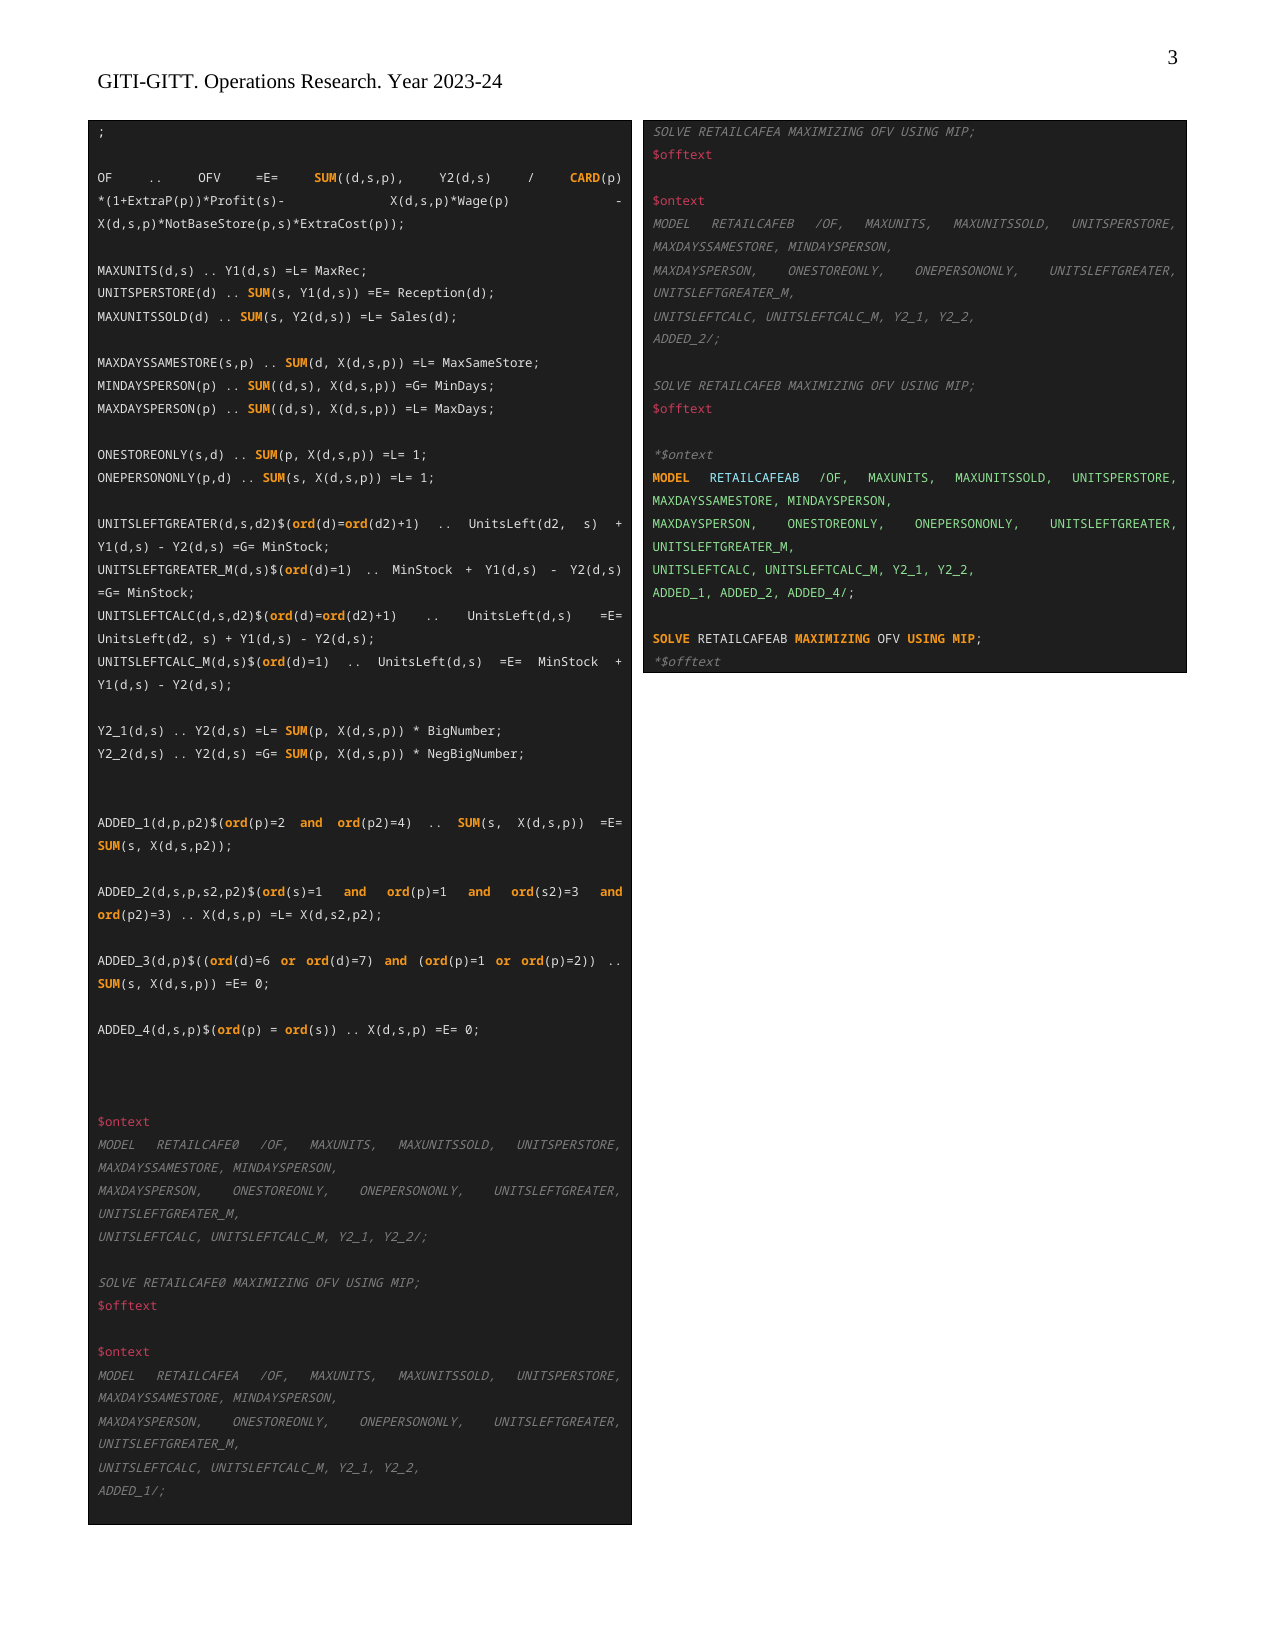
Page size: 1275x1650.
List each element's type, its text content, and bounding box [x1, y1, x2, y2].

text MAXDAYSPERSON(p) .. SUM((d,s), X(d,s,p)) =L= MaxDays; [89, 397, 631, 417]
text MAXDAYSPERSON, ONESTOREONLY, ONEPERSONONLY, UNITSLEFTGREATER, UNITSLEFTGREATER_M, [644, 258, 1186, 302]
text *$ontext [644, 443, 1186, 463]
text ADDED_4(d,s,p)$(ord(p) = ord(s)) .. X(d,s,p) =E= 0; [89, 1018, 631, 1038]
text UNITSLEFTCALC_M(d,s)$(ord(d)=1) .. UnitsLeft(d,s) =E= MinStock + Y1(d,s) - Y2(d,s); [89, 650, 631, 693]
text ONEPERSONONLY(p,d) .. SUM(s, X(d,s,p)) =L= 1; [89, 466, 631, 486]
text UNITSLEFTCALC, UNITSLEFTCALC_M, Y2_1, Y2_2, [89, 1456, 631, 1476]
text ADDED_3(d,p)$((ord(d)=6 or ord(d)=7) and (ord(p)=1 or ord(p)=2)) .. SUM(s, X(d,s,p)) =E= 0; [89, 949, 631, 992]
text UNITSPERSTORE(d) .. SUM(s, Y1(d,s)) =E= Reception(d); [89, 281, 631, 302]
text $ontext [89, 1340, 631, 1361]
text UNITSLEFTGREATER(d,s,d2)$(ord(d)=ord(d2)+1) .. UnitsLeft(d2, s) + Y1(d,s) - Y2(d,s) =G= MinStock; [89, 512, 631, 555]
text SOLVE RETAILCAFEB MAXIMIZING OFV USING MIP; [644, 373, 1186, 394]
text MINDAYSPERSON(p) .. SUM((d,s), X(d,s,p)) =G= MinDays; [89, 373, 631, 394]
text UNITSLEFTCALC, UNITSLEFTCALC_M, Y2_1, Y2_2, [644, 304, 1186, 325]
text MAXDAYSSAMESTORE(s,p) .. SUM(d, X(d,s,p)) =L= MaxSameStore; [89, 351, 631, 371]
text MAXUNITS(d,s) .. Y1(d,s) =L= MaxRec; [89, 258, 631, 279]
text UNITSLEFTCALC(d,s,d2)$(ord(d)=ord(d2)+1) .. UnitsLeft(d,s) =E= UnitsLeft(d2, s) + Y1(d,s) - Y2(d,s); [89, 604, 631, 647]
text $offtext [644, 397, 1186, 417]
text MAXDAYSPERSON, ONESTOREONLY, ONEPERSONONLY, UNITSLEFTGREATER, UNITSLEFTGREATER_M, [89, 1409, 631, 1453]
text MODEL RETAILCAFEA /OF, MAXUNITS, MAXUNITSSOLD, UNITSPERSTORE, MAXDAYSSAMESTORE, MINDAYSPERSON, [89, 1363, 631, 1407]
text Y2_2(d,s) .. Y2(d,s) =G= SUM(p, X(d,s,p)) * NegBigNumber; [89, 742, 631, 762]
text MODEL RETAILCAFEB /OF, MAXUNITS, MAXUNITSSOLD, UNITSPERSTORE, MAXDAYSSAMESTORE, MINDAYSPERSON, [644, 212, 1186, 256]
text ADDED_1(d,p,p2)$(ord(p)=2 and ord(p2)=4) .. SUM(s, X(d,s,p)) =E= SUM(s, X(d,s,p2)); [89, 811, 631, 854]
text ADDED_2(d,s,p,s2,p2)$(ord(s)=1 and ord(p)=1 and ord(s2)=3 and ord(p2)=3) .. X(d,s,p) =L= X(d,s2,p2); [89, 880, 631, 923]
text UNITSLEFTCALC, UNITSLEFTCALC_M, Y2_1, Y2_2, [644, 558, 1186, 578]
text MAXDAYSPERSON, ONESTOREONLY, ONEPERSONONLY, UNITSLEFTGREATER, UNITSLEFTGREATER_M, [89, 1179, 631, 1222]
text SOLVE RETAILCAFEAB MAXIMIZING OFV USING MIP; [644, 627, 1186, 647]
text ADDED_1, ADDED_2, ADDED_4/; [644, 581, 1186, 601]
text ADDED_1/; [89, 1478, 631, 1499]
text $ontext [644, 189, 1186, 209]
text $offtext [644, 143, 1186, 163]
text $offtext [89, 1294, 631, 1314]
text MAXDAYSPERSON, ONESTOREONLY, ONEPERSONONLY, UNITSLEFTGREATER, UNITSLEFTGREATER_M, [644, 512, 1186, 555]
text UNITSLEFTGREATER_M(d,s)$(ord(d)=1) .. MinStock + Y1(d,s) - Y2(d,s) =G= MinStock; [89, 558, 631, 601]
text Y2_1(d,s) .. Y2(d,s) =L= SUM(p, X(d,s,p)) * BigNumber; [89, 719, 631, 739]
text *$offtext [644, 650, 1186, 672]
text ; [89, 121, 631, 141]
text UNITSLEFTCALC, UNITSLEFTCALC_M, Y2_1, Y2_2/; [89, 1225, 631, 1246]
text ONESTOREONLY(s,d) .. SUM(p, X(d,s,p)) =L= 1; [89, 443, 631, 463]
text SOLVE RETAILCAFEA MAXIMIZING OFV USING MIP; [644, 121, 1186, 141]
text MAXUNITSSOLD(d) .. SUM(s, Y2(d,s)) =L= Sales(d); [89, 304, 631, 325]
text ADDED_2/; [644, 327, 1186, 348]
text $ontext [89, 1110, 631, 1130]
text SOLVE RETAILCAFE0 MAXIMIZING OFV USING MIP; [89, 1271, 631, 1292]
text MODEL RETAILCAFE0 /OF, MAXUNITS, MAXUNITSSOLD, UNITSPERSTORE, MAXDAYSSAMESTORE, MINDAYSPERSON, [89, 1133, 631, 1176]
text OF .. OFV =E= SUM((d,s,p), Y2(d,s) / CARD(p) *(1+ExtraP(p))*Profit(s)- X(d,s,p)*Wage(p) - X(d,s,p)*NotBaseStore(p,s)*ExtraCost(p)); [89, 166, 631, 233]
text MODEL RETAILCAFEAB /OF, MAXUNITS, MAXUNITSSOLD, UNITSPERSTORE, MAXDAYSSAMESTORE, MINDAYSPERSON, [644, 466, 1186, 509]
